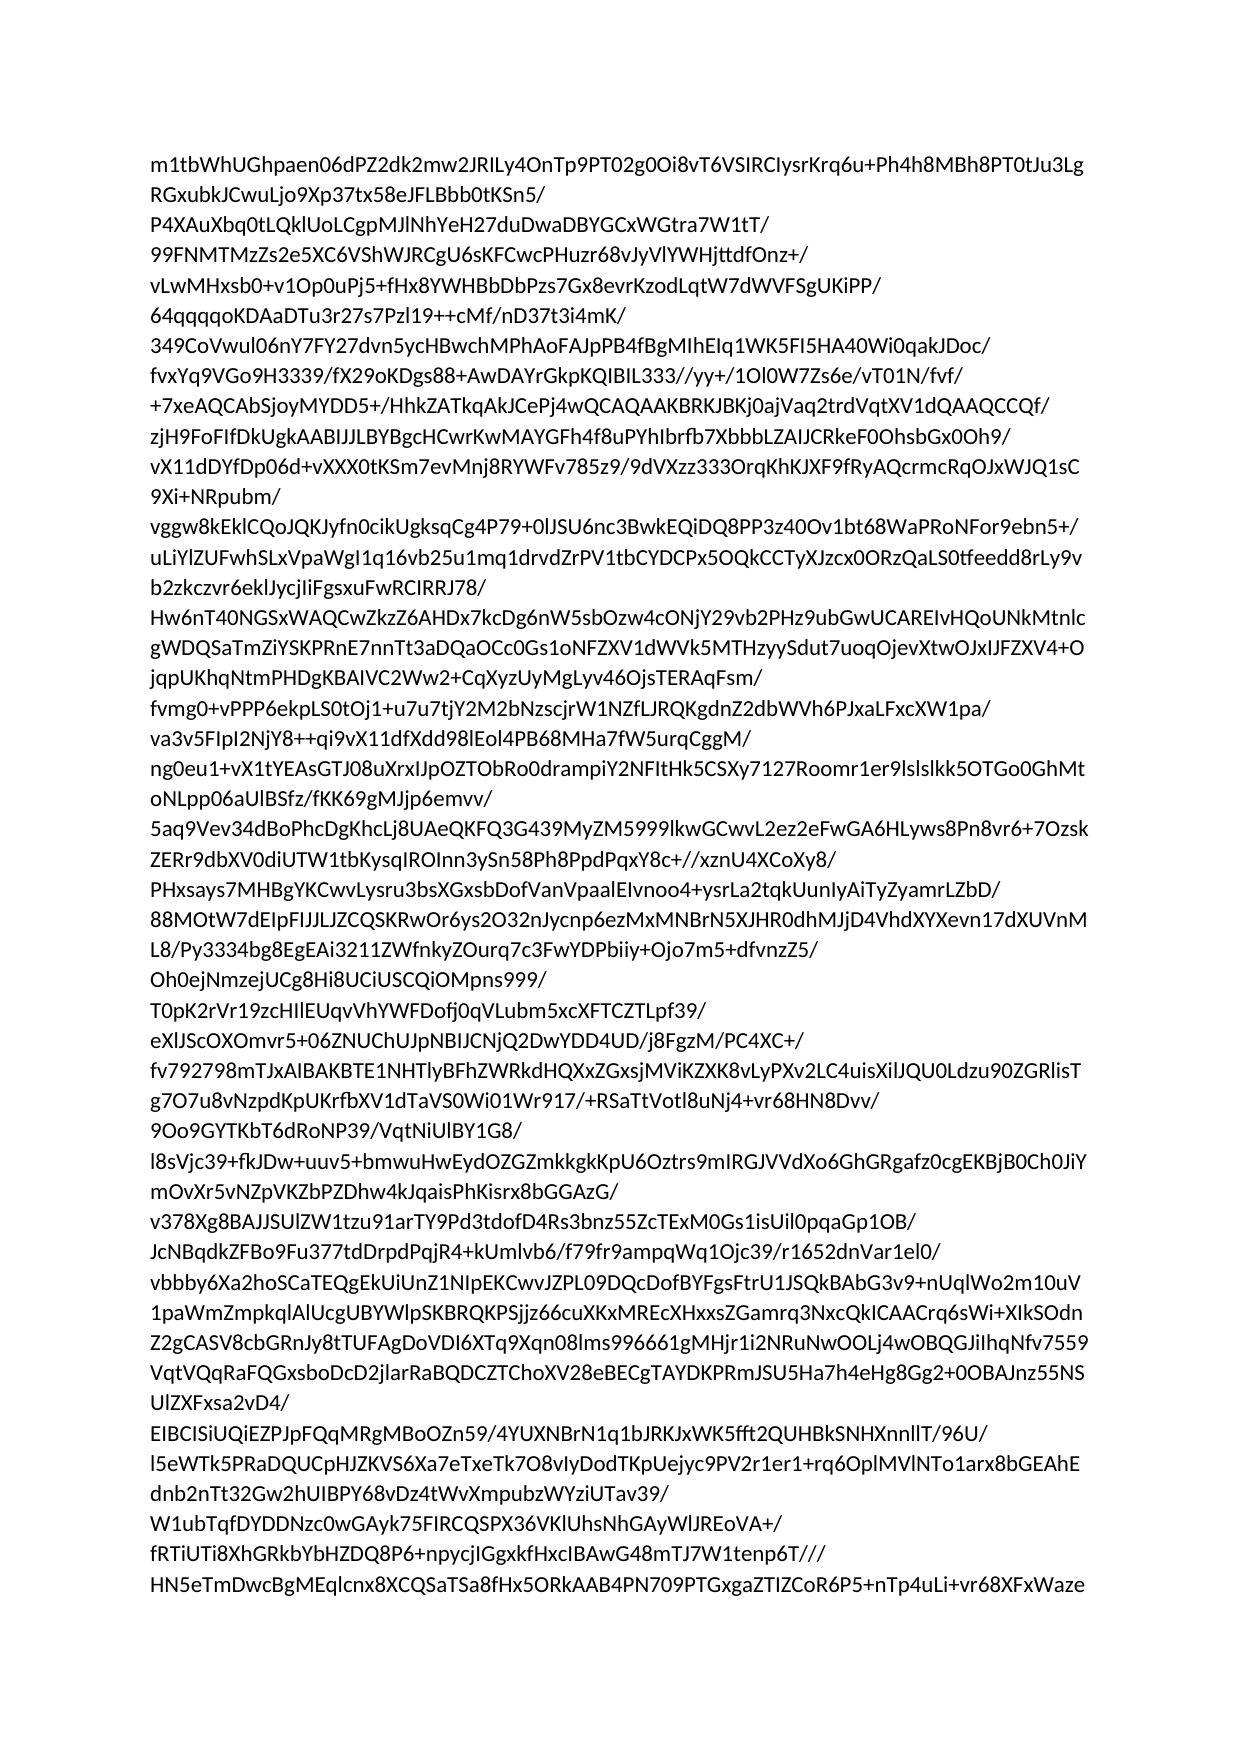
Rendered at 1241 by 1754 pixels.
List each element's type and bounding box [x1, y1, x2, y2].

text [150, 150, 1090, 1598]
